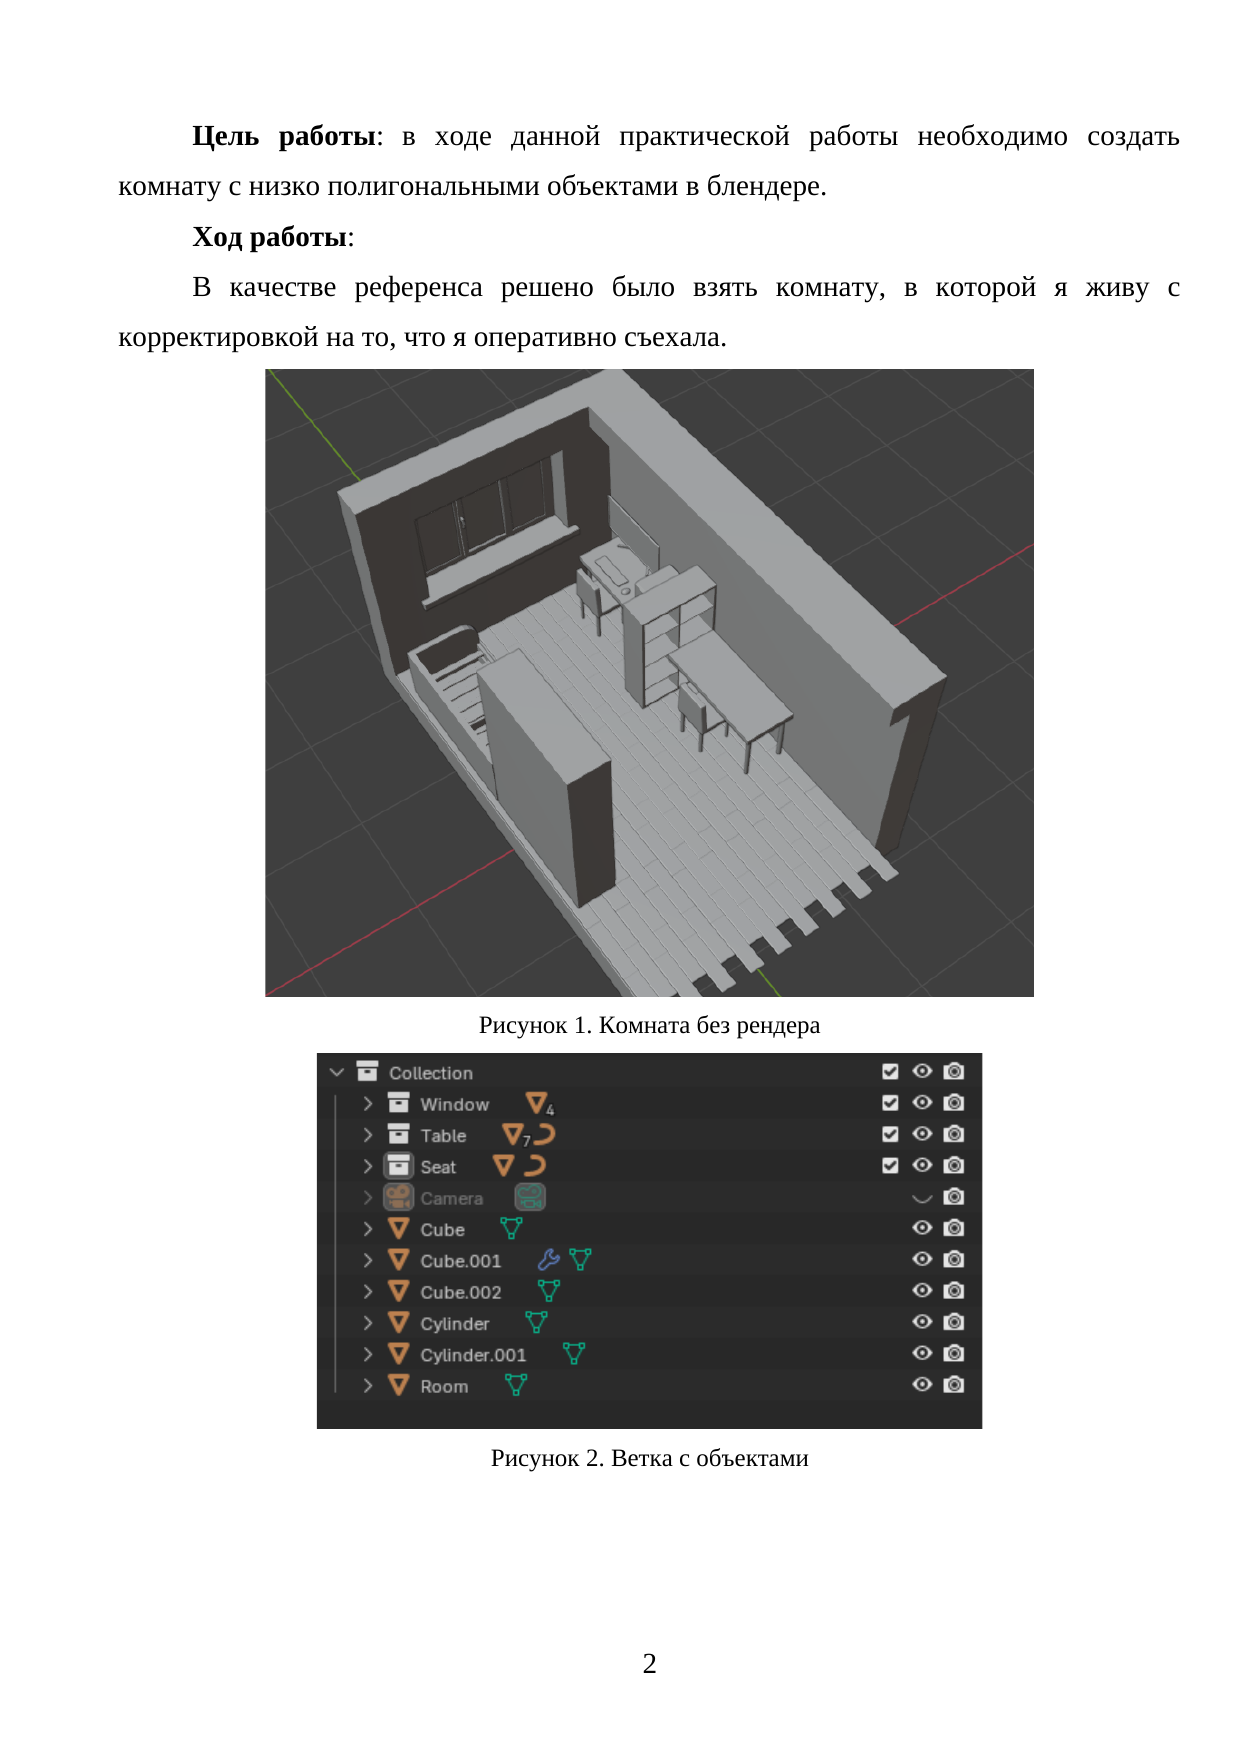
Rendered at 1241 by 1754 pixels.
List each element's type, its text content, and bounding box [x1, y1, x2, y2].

picture [316, 1053, 983, 1429]
text Ход работы: [118, 219, 1181, 252]
text Цель работы: в ходе данной практической работы необходимо создать комнату с низко полигональными объектами в блендере. [118, 118, 1181, 202]
text В качестве референса решено было взять комнату, в которой я живу с корректировкой на то, что я оперативно съехала. [118, 269, 1181, 353]
picture [265, 369, 1034, 997]
